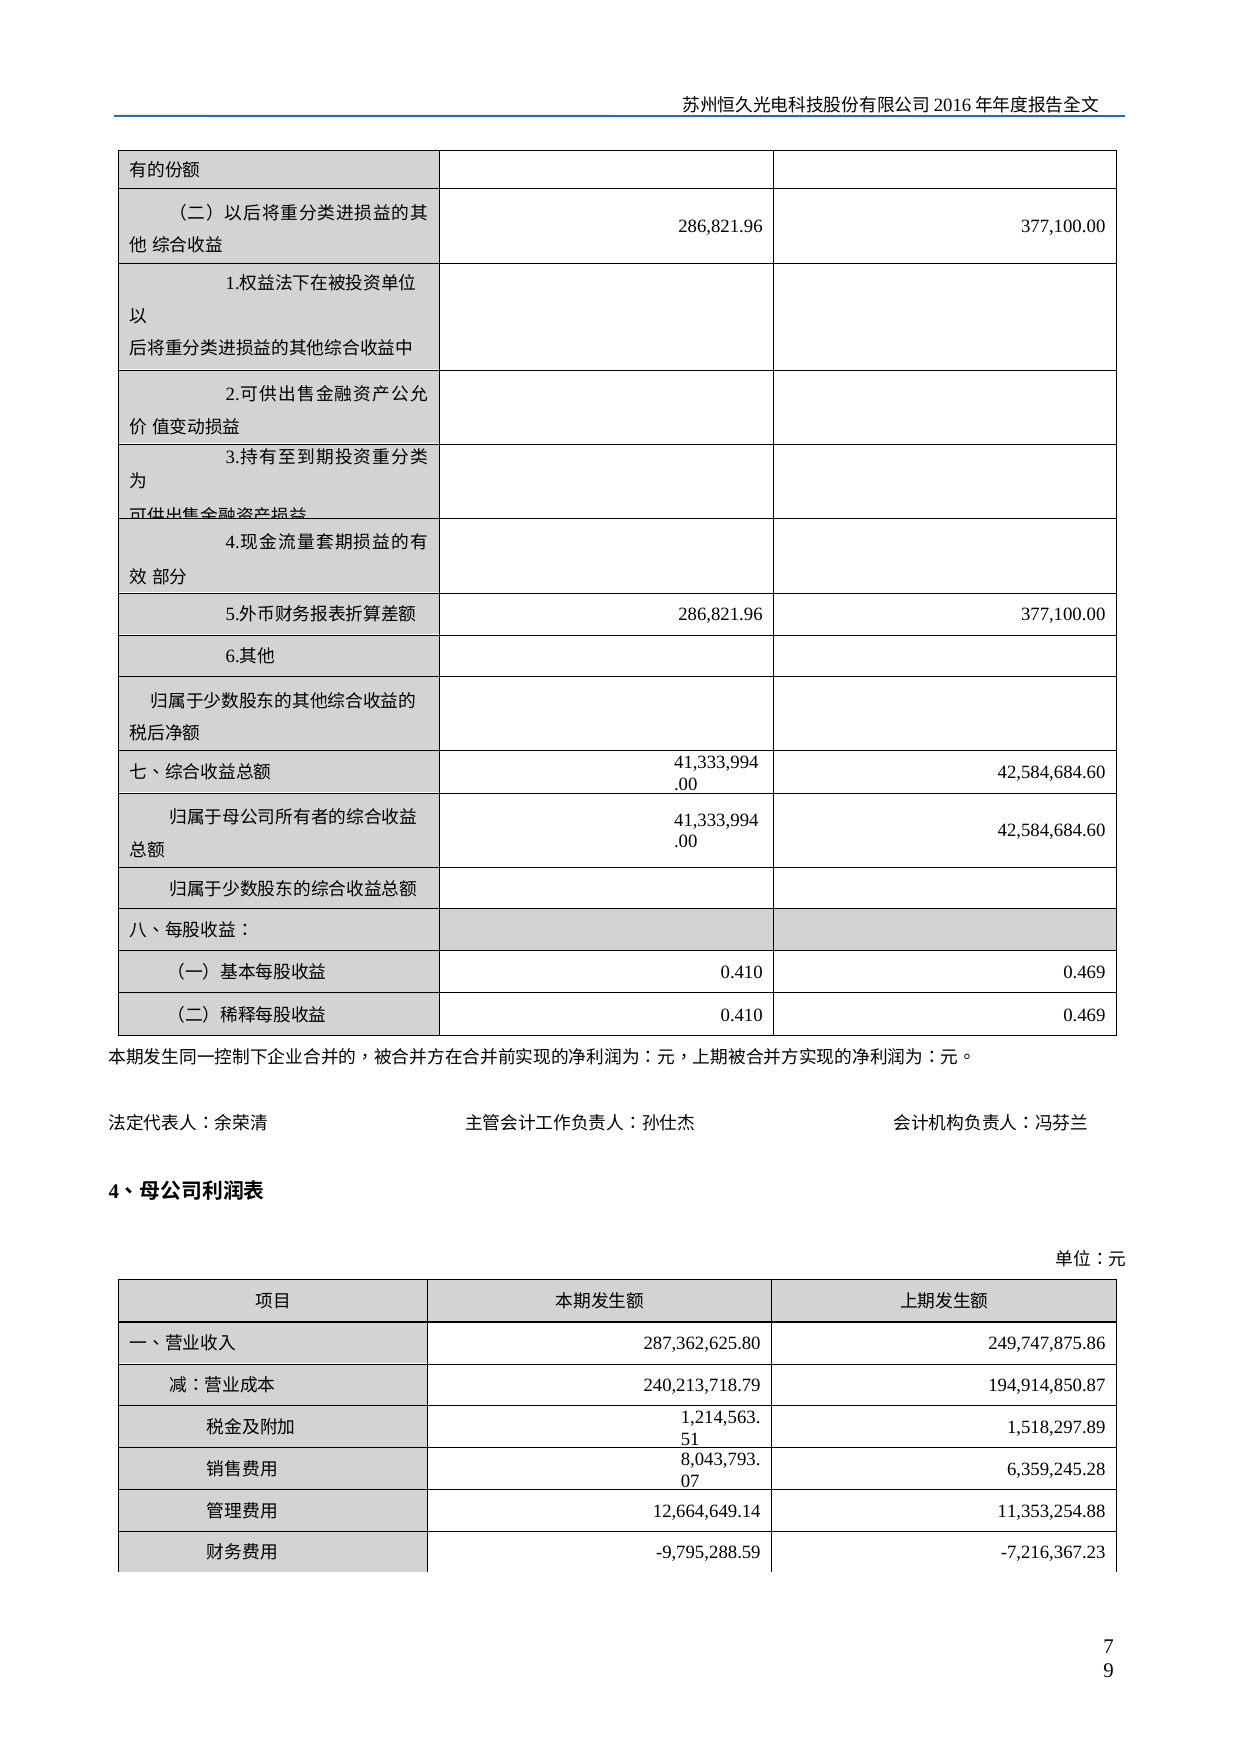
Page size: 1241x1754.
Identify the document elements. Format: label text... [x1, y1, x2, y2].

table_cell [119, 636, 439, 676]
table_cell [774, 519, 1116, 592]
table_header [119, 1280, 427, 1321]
text 法定代表人：余荣清 主管会计工作负责人：孙仕杰 会计机构负责人：冯芬兰 [108, 1111, 1126, 1135]
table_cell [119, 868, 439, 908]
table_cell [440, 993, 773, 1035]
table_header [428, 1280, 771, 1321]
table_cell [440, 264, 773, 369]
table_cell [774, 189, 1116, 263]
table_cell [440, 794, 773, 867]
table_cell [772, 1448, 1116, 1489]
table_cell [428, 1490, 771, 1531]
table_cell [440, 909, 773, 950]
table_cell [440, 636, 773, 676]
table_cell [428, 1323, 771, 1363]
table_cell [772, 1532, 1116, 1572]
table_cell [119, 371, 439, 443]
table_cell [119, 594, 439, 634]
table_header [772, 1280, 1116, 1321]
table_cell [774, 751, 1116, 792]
text 单位：元 [108, 1246, 1126, 1271]
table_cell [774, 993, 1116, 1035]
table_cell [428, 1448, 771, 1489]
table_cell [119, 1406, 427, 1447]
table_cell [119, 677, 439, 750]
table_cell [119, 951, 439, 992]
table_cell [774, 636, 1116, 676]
text 本期发生同一控制下企业合并的，被合并方在合并前实现的净利润为：元，上期被合并方实现的净利润为：元。 [108, 1045, 1126, 1069]
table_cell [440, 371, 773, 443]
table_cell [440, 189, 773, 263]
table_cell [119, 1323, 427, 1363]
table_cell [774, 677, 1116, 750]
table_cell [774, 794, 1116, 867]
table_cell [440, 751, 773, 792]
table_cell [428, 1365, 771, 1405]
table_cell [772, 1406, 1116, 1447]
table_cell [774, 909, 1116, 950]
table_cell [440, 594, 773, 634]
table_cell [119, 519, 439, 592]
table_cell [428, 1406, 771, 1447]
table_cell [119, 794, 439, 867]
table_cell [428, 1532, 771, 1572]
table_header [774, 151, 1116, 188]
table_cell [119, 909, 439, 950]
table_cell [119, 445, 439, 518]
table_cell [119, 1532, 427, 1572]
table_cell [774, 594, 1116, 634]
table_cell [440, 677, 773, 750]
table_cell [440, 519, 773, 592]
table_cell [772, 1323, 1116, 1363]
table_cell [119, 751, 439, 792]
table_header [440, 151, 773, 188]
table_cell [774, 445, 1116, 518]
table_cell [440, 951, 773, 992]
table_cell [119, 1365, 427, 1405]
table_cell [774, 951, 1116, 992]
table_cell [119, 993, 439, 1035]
text 4、母公司利润表 [108, 1176, 1126, 1205]
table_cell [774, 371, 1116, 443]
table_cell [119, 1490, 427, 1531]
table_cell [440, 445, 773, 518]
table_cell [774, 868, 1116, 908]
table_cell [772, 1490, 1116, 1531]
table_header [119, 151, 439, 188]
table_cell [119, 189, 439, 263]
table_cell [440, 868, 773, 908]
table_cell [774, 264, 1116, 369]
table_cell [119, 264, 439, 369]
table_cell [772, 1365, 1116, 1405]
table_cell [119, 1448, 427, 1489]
